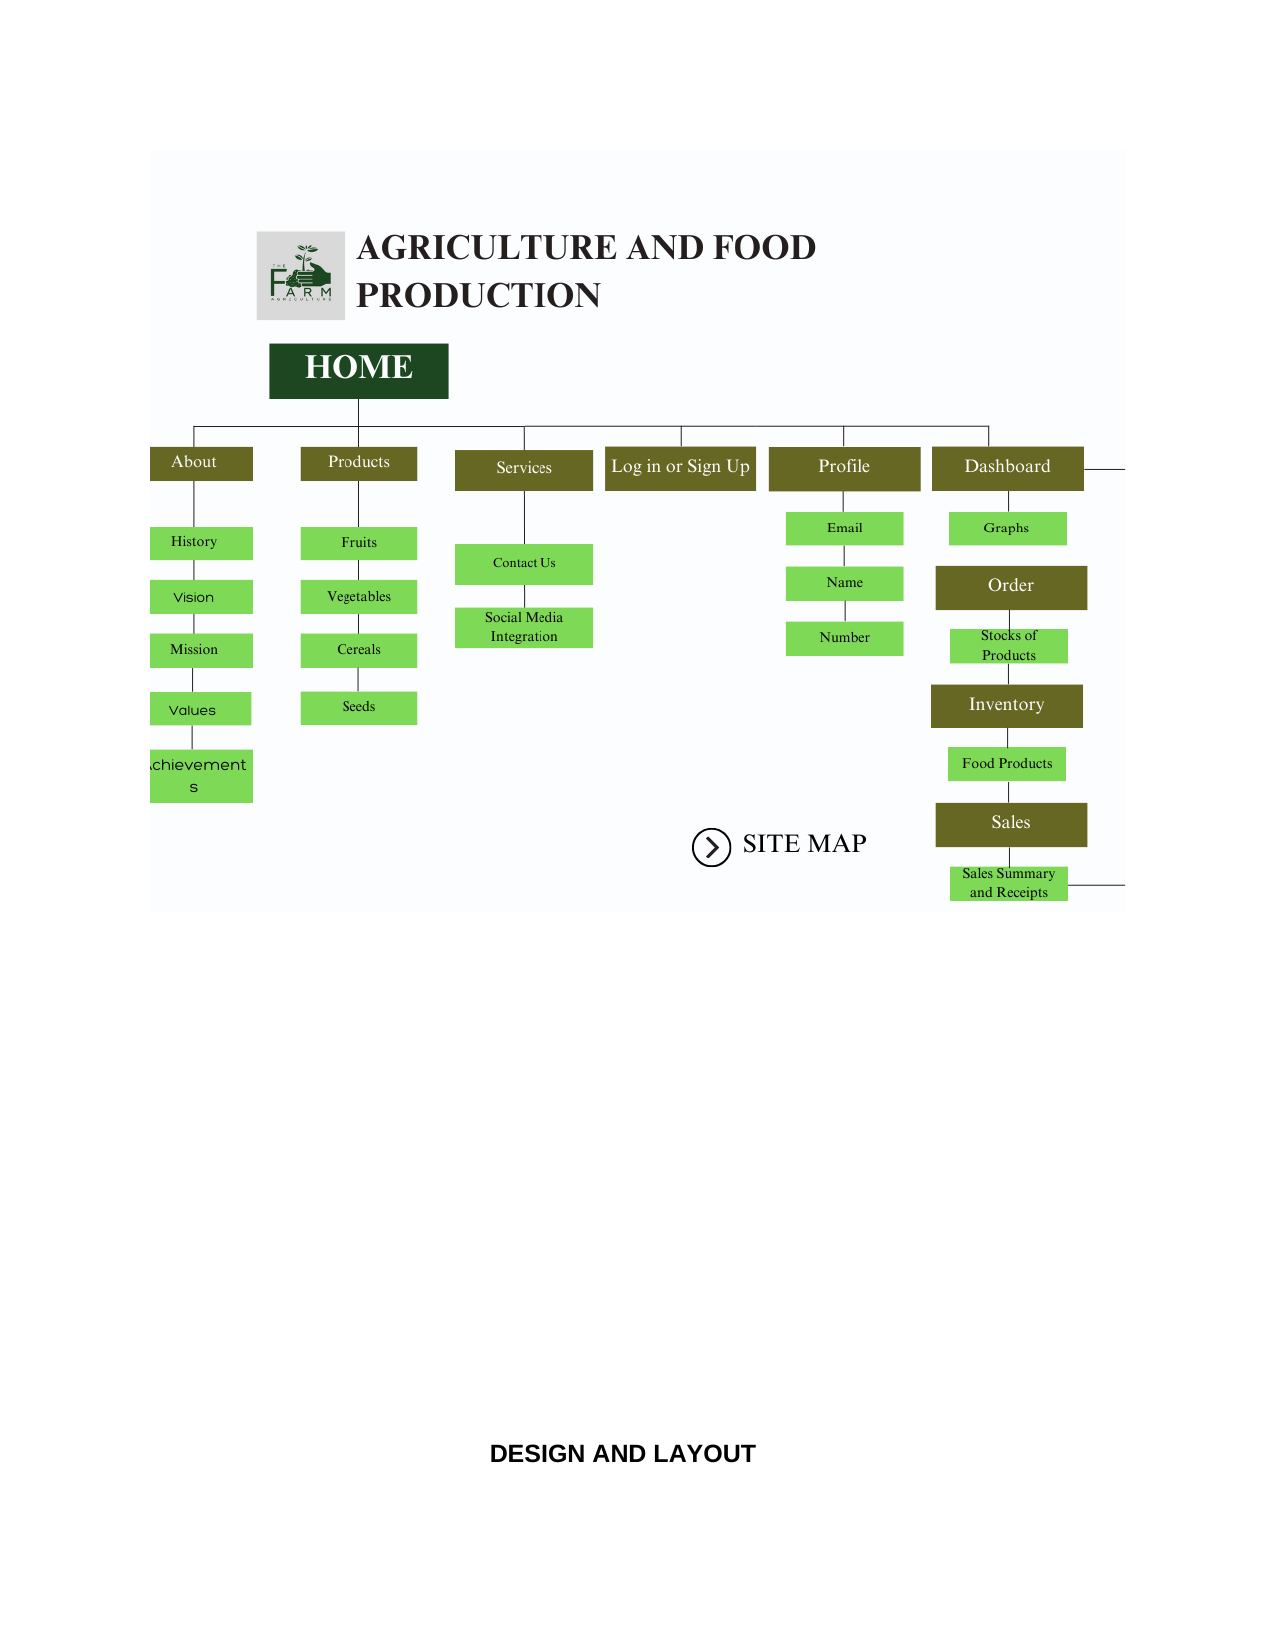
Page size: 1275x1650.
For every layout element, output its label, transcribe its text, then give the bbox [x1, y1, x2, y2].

picture [150, 150, 1125, 913]
text DESIGN AND LAYOUT [150, 1439, 1096, 1468]
